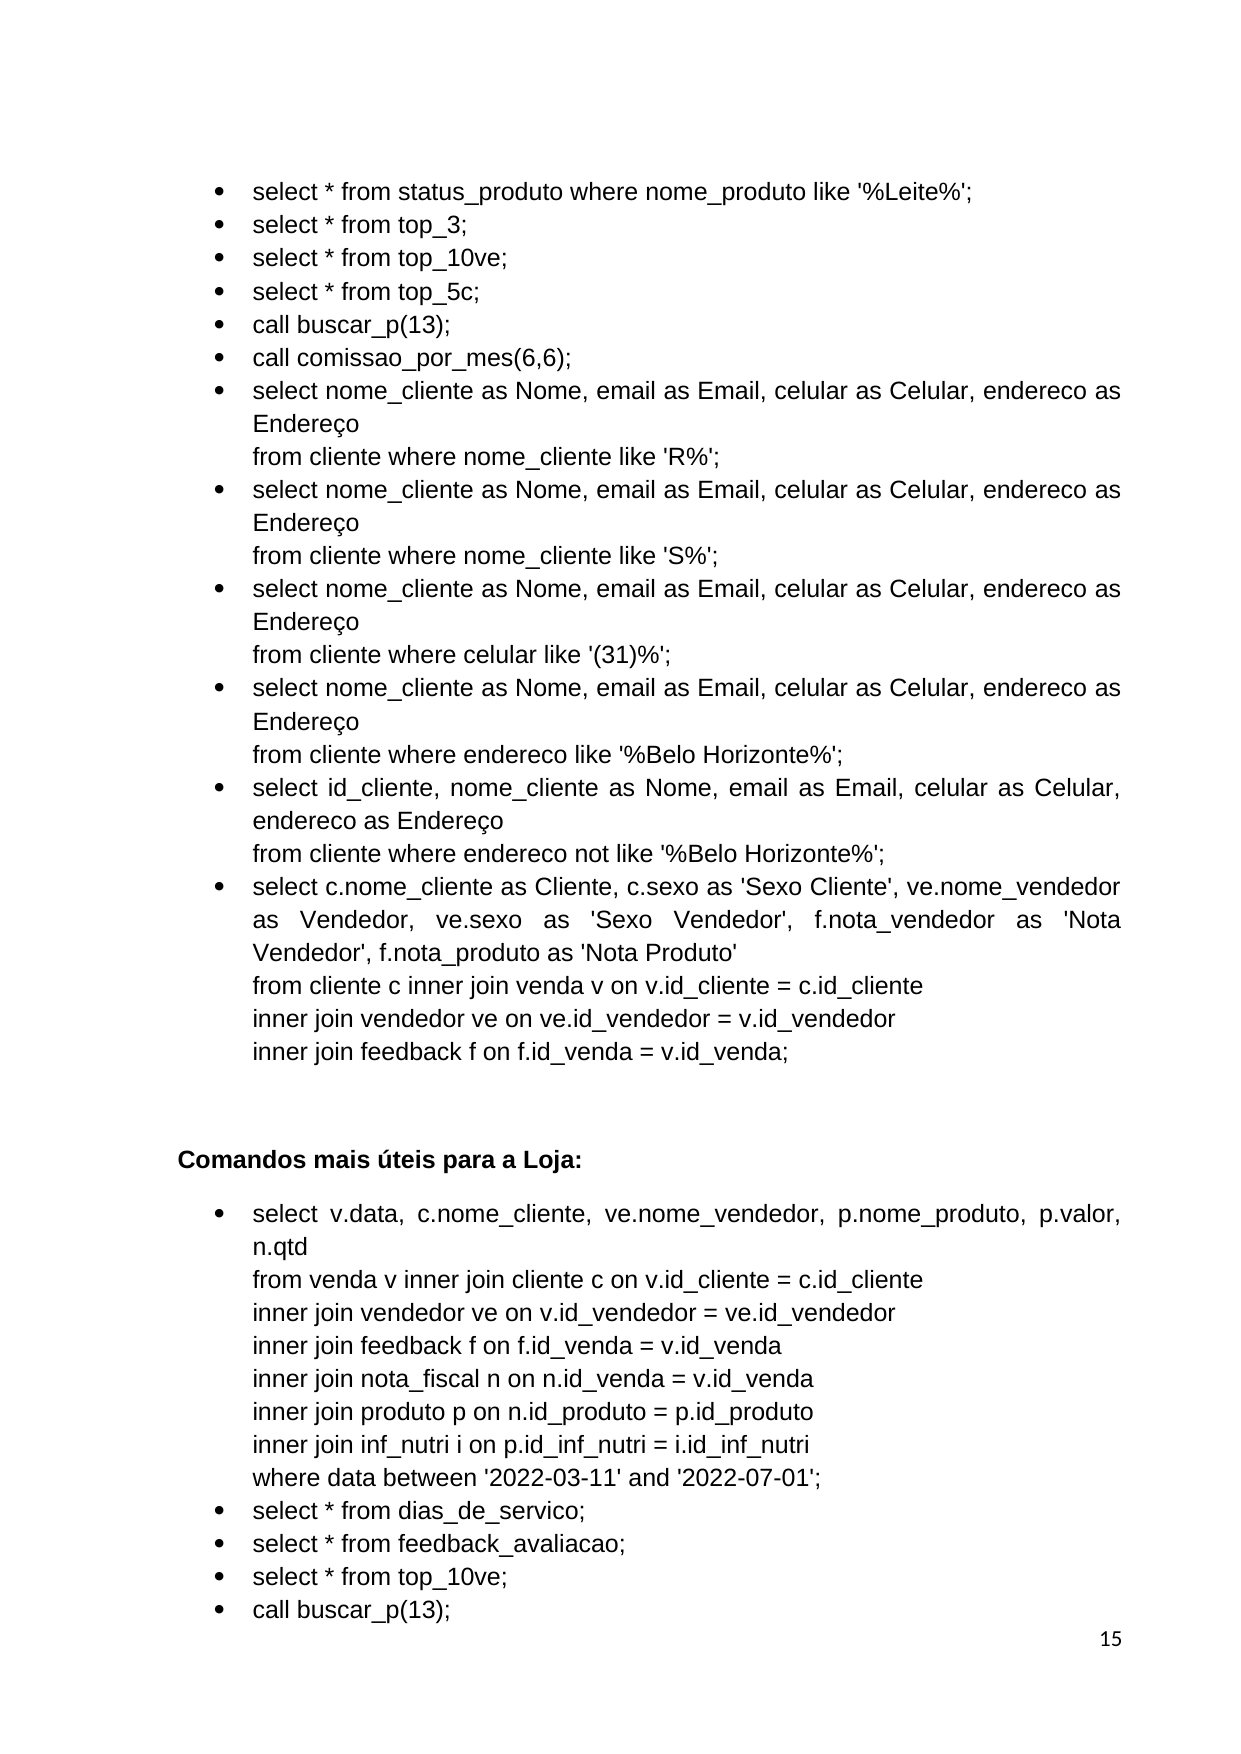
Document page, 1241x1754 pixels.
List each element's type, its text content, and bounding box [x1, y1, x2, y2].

list inner join feedback f on f.id_venda = v.id_venda; [252, 1037, 1122, 1066]
list from cliente where celular like '(31)%'; [252, 640, 1122, 669]
list from venda v inner join cliente c on v.id_cliente = c.id_cliente [252, 1265, 1122, 1293]
list select nome_cliente as Nome, email as Email, celular as Celular, endereco as Endereço [215, 673, 1122, 735]
list select nome_cliente as Nome, email as Email, celular as Celular, endereco as Endereço [215, 376, 1122, 438]
list inner join produto p on n.id_produto = p.id_produto [252, 1397, 1122, 1426]
list inner join inf_nutri i on p.id_inf_nutri = i.id_inf_nutri [252, 1430, 1122, 1458]
list inner join vendedor ve on ve.id_vendedor = v.id_vendedor [252, 1004, 1122, 1033]
list select * from top_5c; [215, 277, 1122, 305]
list select * from top_10ve; [215, 243, 1122, 272]
list from cliente where endereco like '%Belo Horizonte%'; [252, 739, 1122, 768]
list call buscar_p(13); [215, 1595, 1122, 1624]
list select nome_cliente as Nome, email as Email, celular as Celular, endereco as Endereço [215, 574, 1122, 636]
list inner join nota_fiscal n on n.id_venda = v.id_venda [252, 1364, 1122, 1392]
list select v.data, c.nome_cliente, ve.nome_vendedor, p.nome_produto, p.valor, n.qtd [215, 1198, 1122, 1260]
list where data between '2022-03-11' and '2022-07-01'; [252, 1463, 1122, 1492]
text Comandos mais úteis para a Loja: [177, 1145, 1122, 1173]
list select c.nome_cliente as Cliente, c.sexo as 'Sexo Cliente', ve.nome_vendedor as Vendedor, ve.sexo as 'Sexo Vendedor', f.nota_vendedor as 'Nota Vendedor', f.nota_produto as 'Nota Produto' [215, 872, 1122, 967]
list select * from top_3; [215, 210, 1122, 239]
list from cliente c inner join venda v on v.id_cliente = c.id_cliente [252, 971, 1122, 1000]
list from cliente where nome_cliente like 'S%'; [252, 541, 1122, 570]
list select * from dias_de_servico; [215, 1496, 1122, 1525]
list inner join vendedor ve on v.id_vendedor = ve.id_vendedor [252, 1298, 1122, 1326]
list inner join feedback f on f.id_venda = v.id_venda [252, 1331, 1122, 1359]
list select * from feedback_avaliacao; [215, 1529, 1122, 1558]
list call comissao_por_mes(6,6); [215, 343, 1122, 372]
list select id_cliente, nome_cliente as Nome, email as Email, celular as Celular, endereco as Endereço [215, 773, 1122, 834]
list select * from status_produto where nome_produto like '%Leite%'; [215, 177, 1122, 206]
list call buscar_p(13); [215, 310, 1122, 338]
list from cliente where endereco not like '%Belo Horizonte%'; [252, 839, 1122, 867]
list select nome_cliente as Nome, email as Email, celular as Celular, endereco as Endereço [215, 475, 1122, 537]
list from cliente where nome_cliente like 'R%'; [252, 442, 1122, 471]
list select * from top_10ve; [215, 1562, 1122, 1591]
